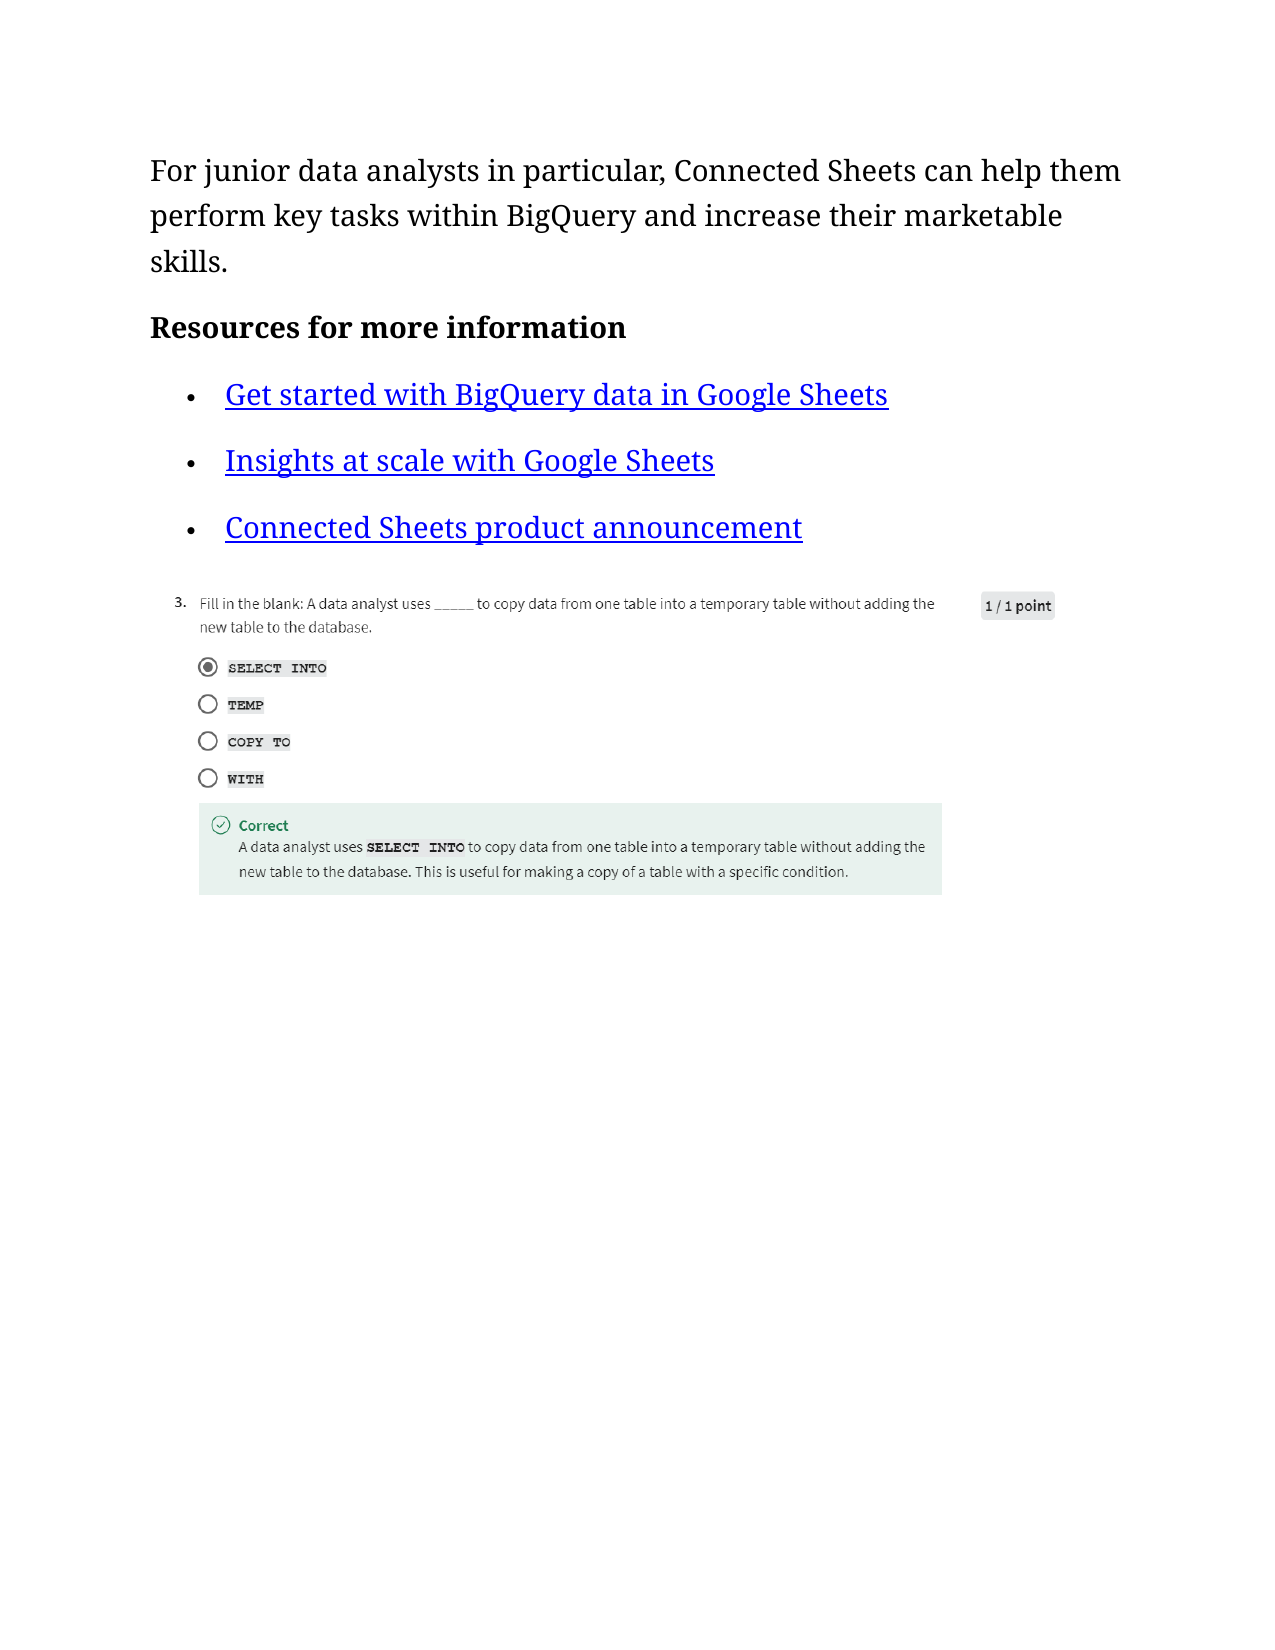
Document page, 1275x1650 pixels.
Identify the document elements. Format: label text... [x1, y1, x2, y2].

text Resources for more information [150, 308, 1125, 347]
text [150, 150, 1125, 281]
list Get started with BigQuery data in Google Sheets [187, 374, 1125, 414]
list Connected Sheets product announcement [187, 507, 1125, 547]
picture [150, 573, 1125, 920]
list Insights at scale with Google Sheets [187, 441, 1125, 480]
